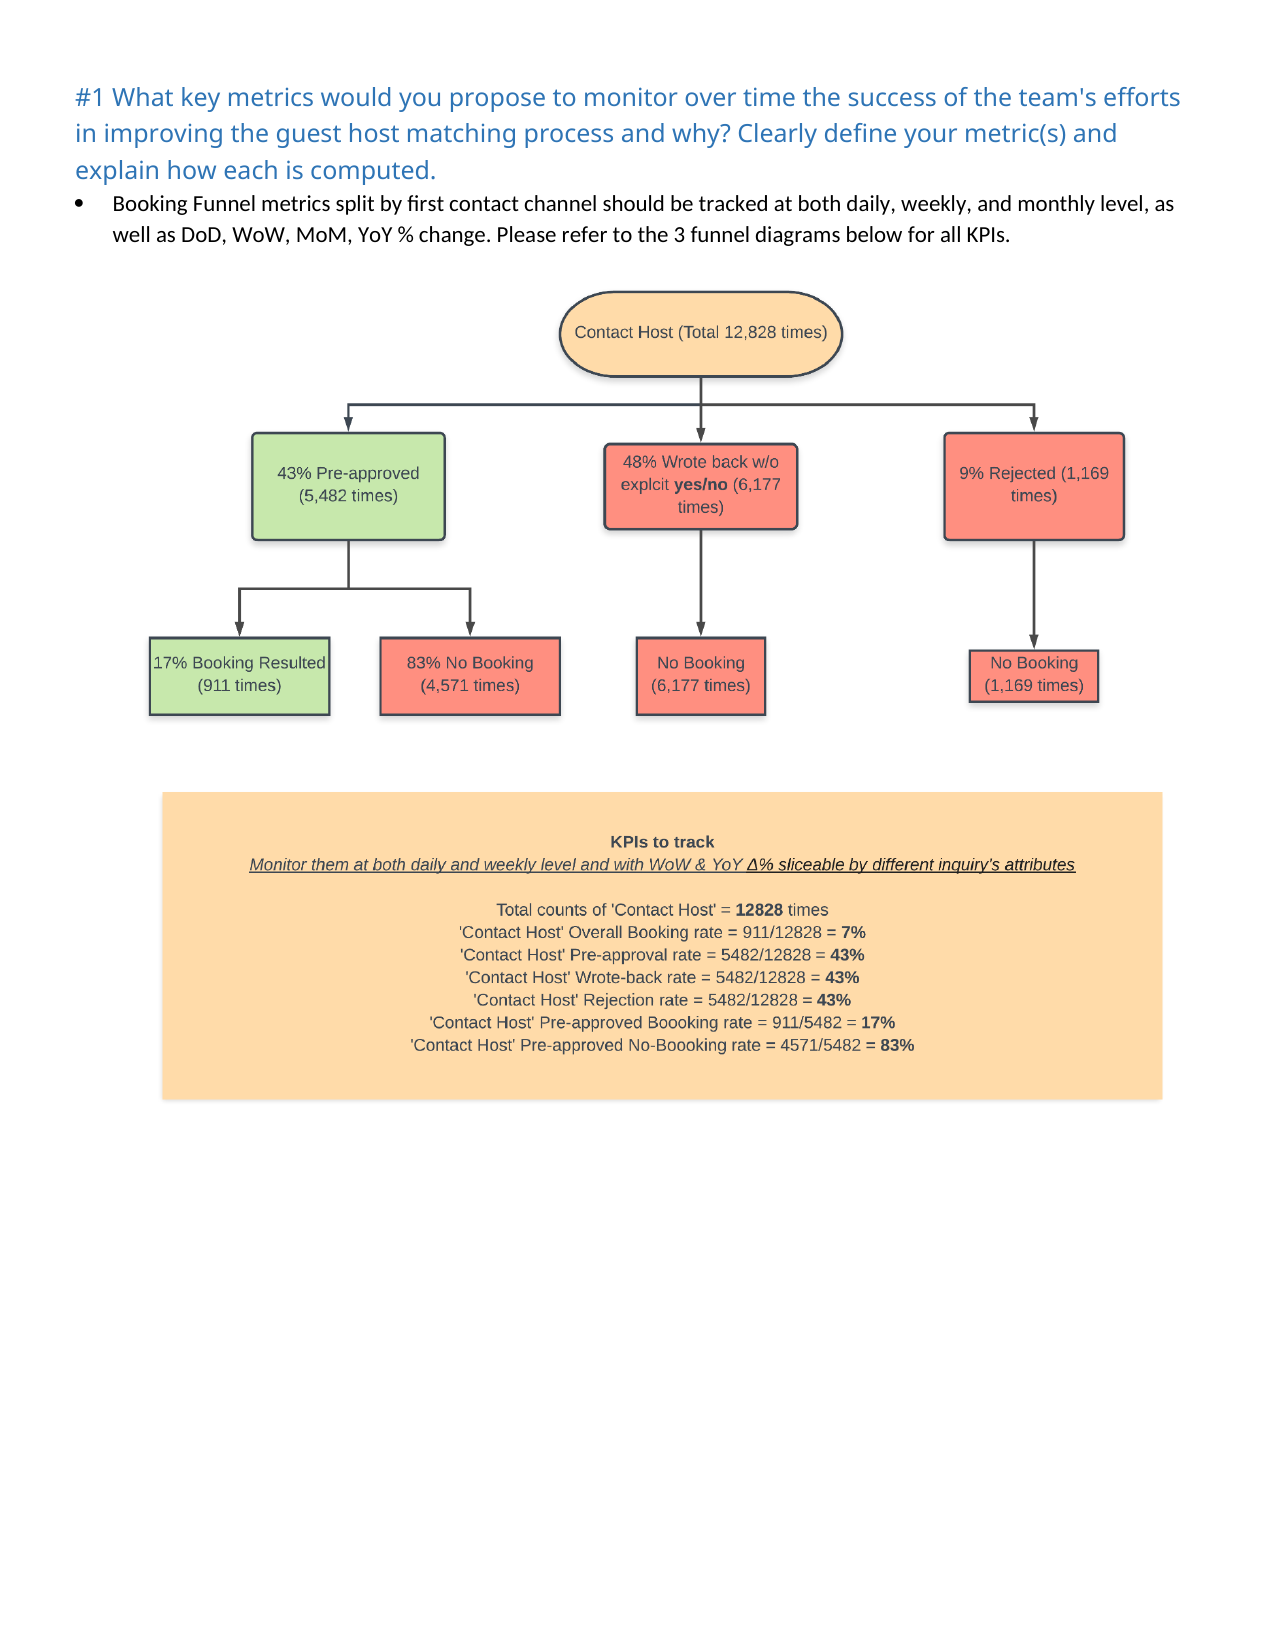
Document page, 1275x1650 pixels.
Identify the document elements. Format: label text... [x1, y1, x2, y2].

list Booking Funnel metrics split by first contact channel should be tracked at both daily, weekly, and monthly level, as well as DoD, WoW, MoM, YoY % change. Please refer to the 3 funnel diagrams below for all KPIs. [75, 189, 1200, 248]
subtitle #1 What key metrics would you propose to monitor over time the success of the team's efforts in improving the guest host matching process and why? Clearly define your metric(s) and explain how each is computed. [75, 79, 1200, 187]
picture [124, 266, 1188, 1125]
